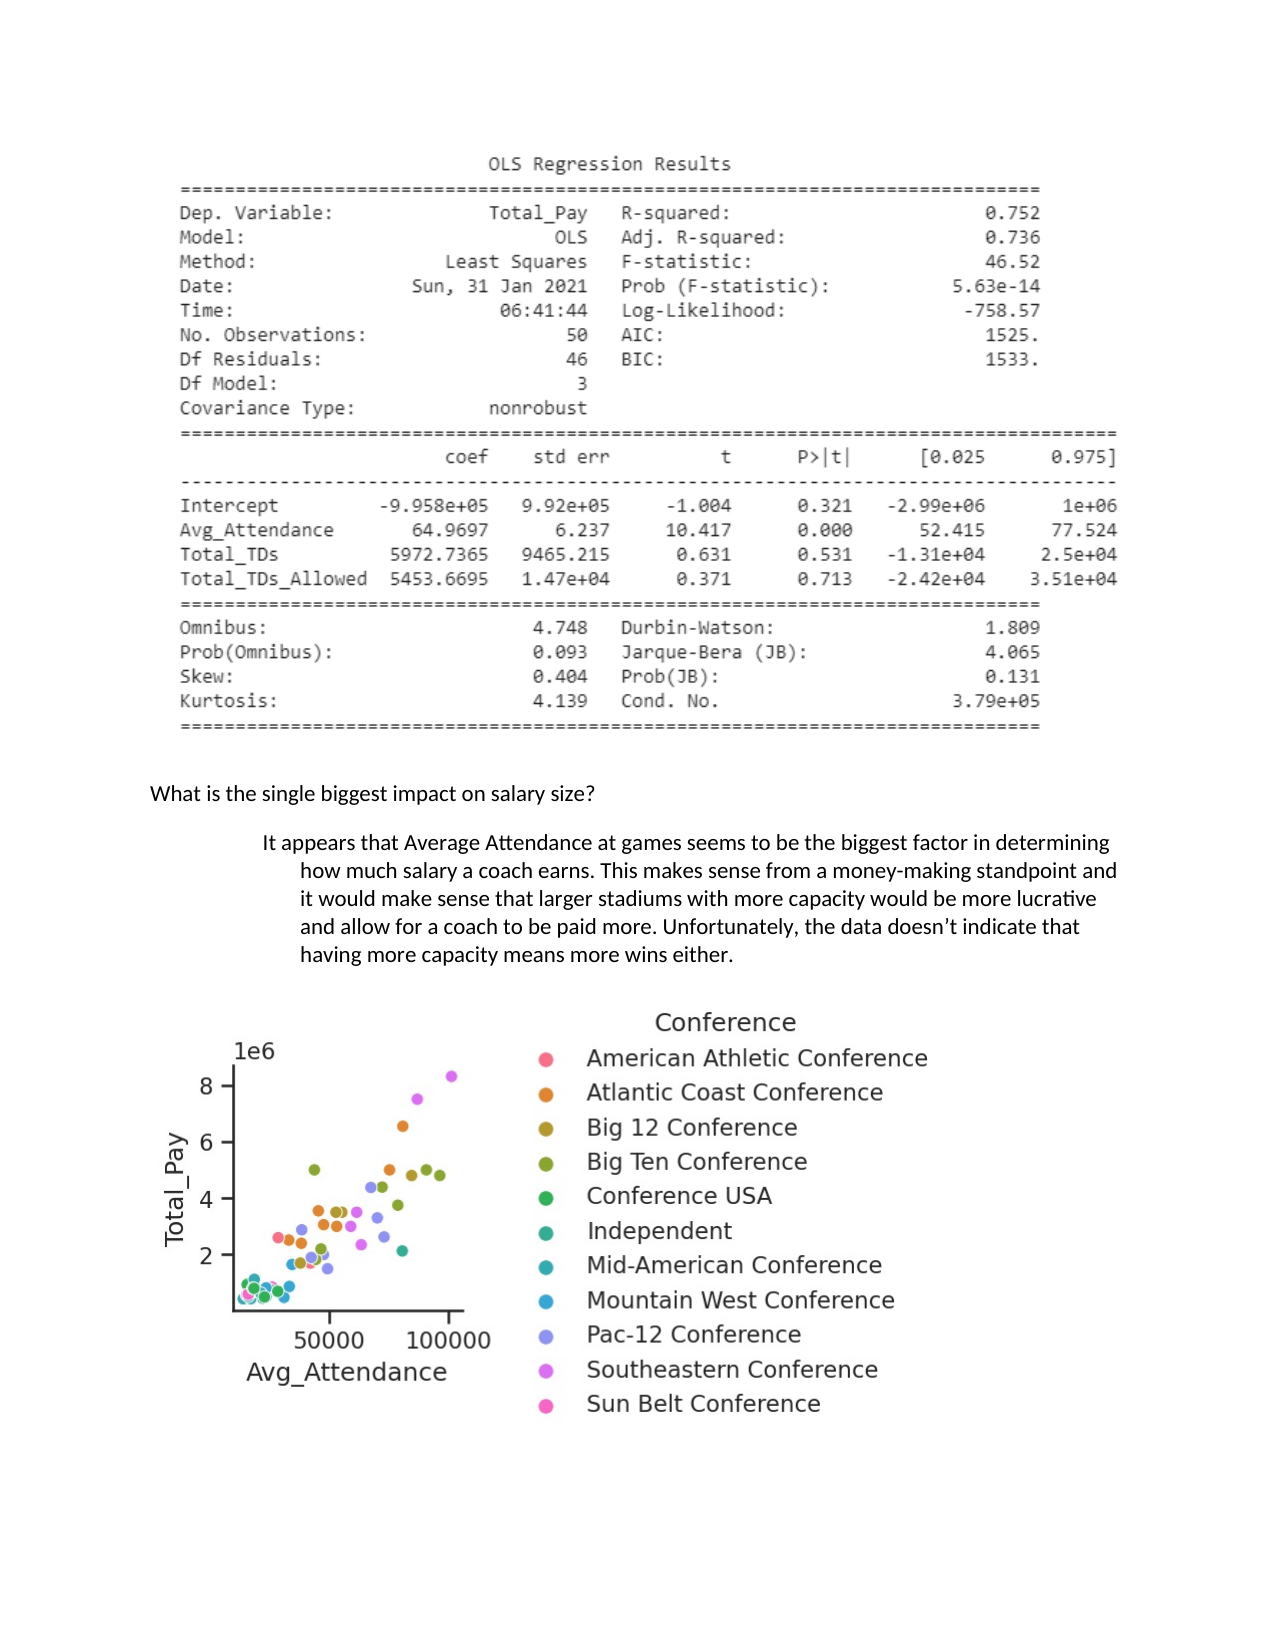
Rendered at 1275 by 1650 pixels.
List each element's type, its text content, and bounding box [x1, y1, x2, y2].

text What is the single biggest impact on salary size? [150, 779, 1125, 807]
picture [150, 150, 1125, 759]
picture [150, 989, 948, 1441]
text It appears that Average Attendance at games seems to be the biggest factor in determining how much salary a coach earns. This makes sense from a money-making standpoint and it would make sense that larger stadiums with more capacity would be more lucrative and allow for a coach to be paid more. Unfortunately, the data doesn’t indicate that having more capacity means more wins either. [262, 828, 1125, 968]
